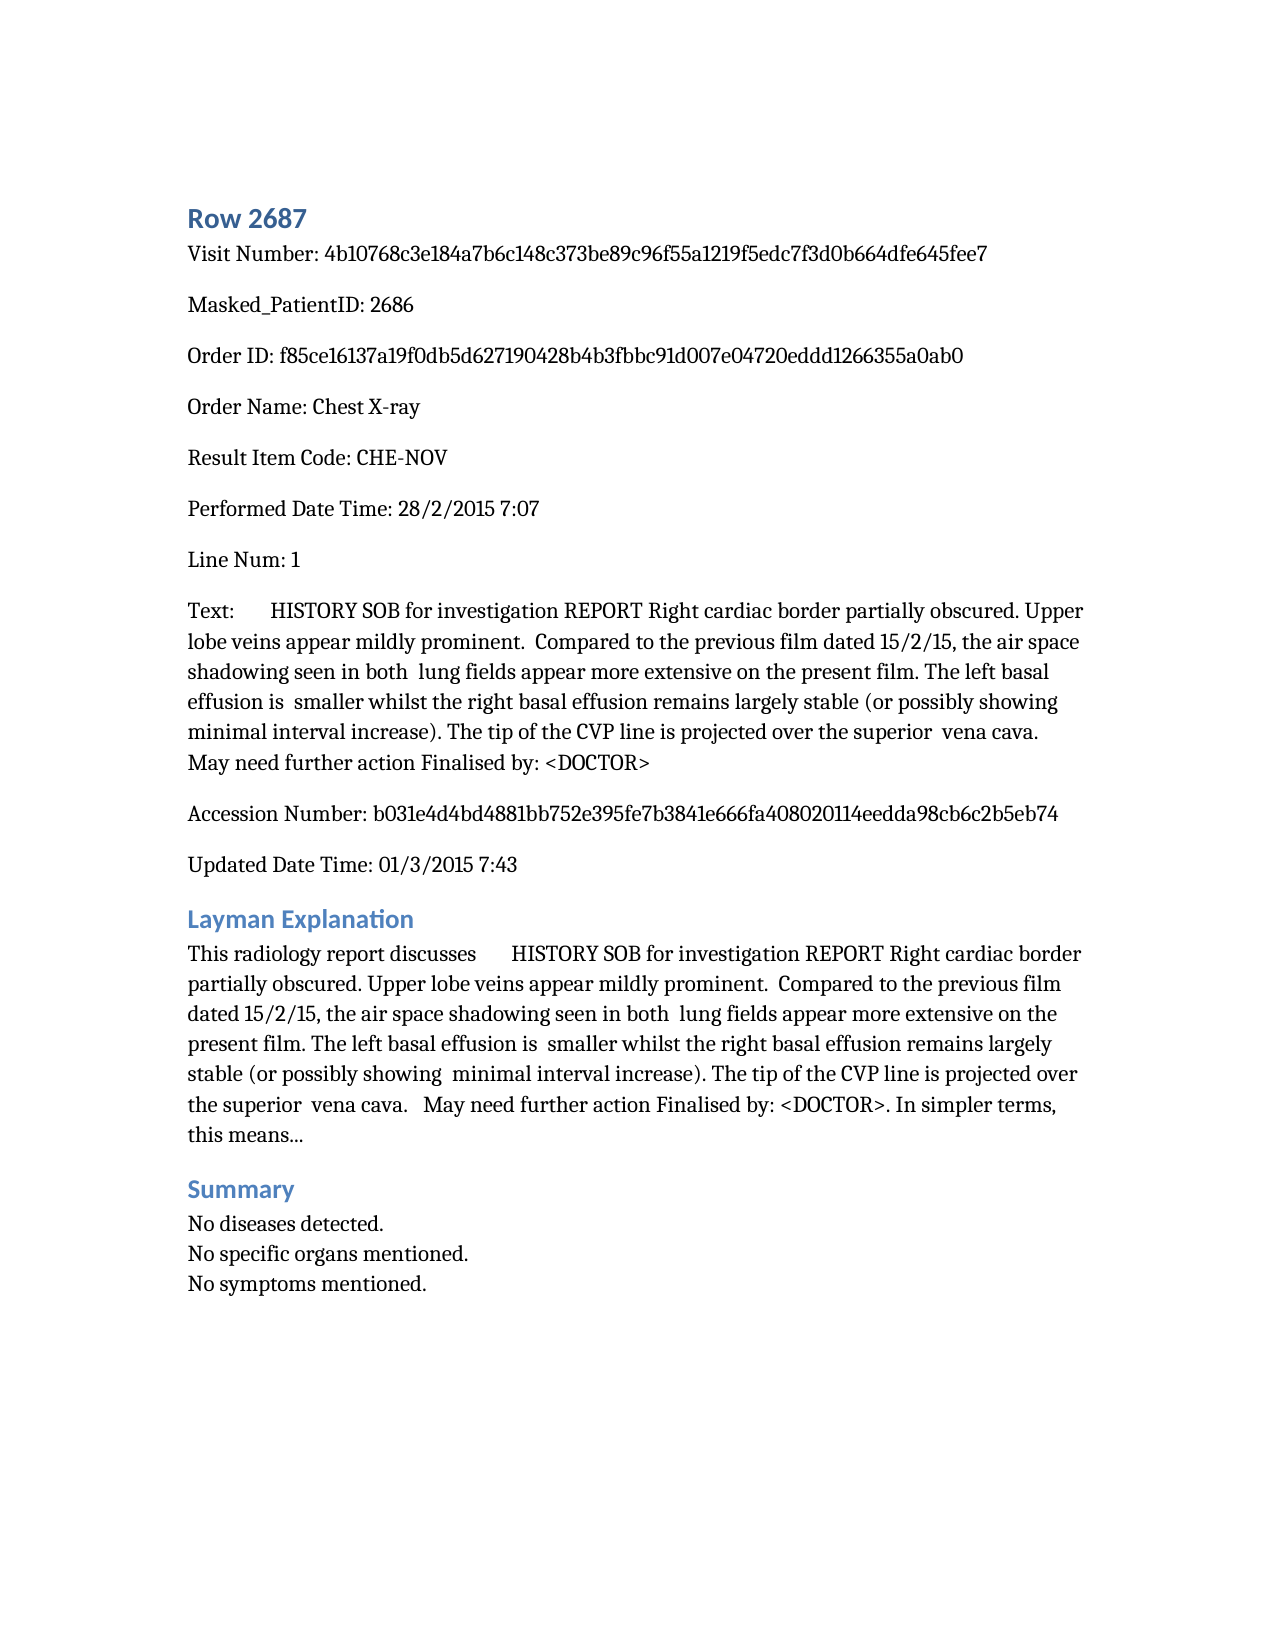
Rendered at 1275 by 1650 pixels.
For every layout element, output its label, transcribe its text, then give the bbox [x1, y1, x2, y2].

text Order Name: Chest X-ray [187, 394, 1087, 420]
text Masked_PatientID: 2686 [187, 292, 1087, 318]
subtitle Row 2687 [187, 200, 1087, 236]
text Accession Number: b031e4d4bd4881bb752e395fe7b3841e666fa408020114eedda98cb6c2b5eb74 [187, 800, 1087, 827]
text This radiology report discusses HISTORY SOB for investigation REPORT Right cardiac border partially obscured. Upper lobe veins appear mildly prominent. Compared to the previous film dated 15/2/15, the air space shadowing seen in both lung fields appear more extensive on the present film. The left basal effusion is smaller whilst the right basal effusion remains largely stable (or possibly showing minimal interval increase). The tip of the CVP line is projected over the superior vena cava. May need further action Finalised by: <DOCTOR>. In simpler terms, this means... [187, 940, 1087, 1148]
text Updated Date Time: 01/3/2015 7:43 [187, 851, 1087, 878]
subtitle Layman Explanation [187, 902, 1087, 935]
subtitle Summary [187, 1173, 1087, 1206]
text Order ID: f85ce16137a19f0db5d627190428b4b3fbbc91d007e04720eddd1266355a0ab0 [187, 343, 1087, 369]
text No diseases detected. No specific organs mentioned. No symptoms mentioned. [187, 1211, 1087, 1297]
text Result Item Code: CHE-NOV [187, 445, 1087, 471]
text Line Num: 1 [187, 547, 1087, 573]
text Text: HISTORY SOB for investigation REPORT Right cardiac border partially obscured. Upper lobe veins appear mildly prominent. Compared to the previous film dated 15/2/15, the air space shadowing seen in both lung fields appear more extensive on the present film. The left basal effusion is smaller whilst the right basal effusion remains largely stable (or possibly showing minimal interval increase). The tip of the CVP line is projected over the superior vena cava. May need further action Finalised by: <DOCTOR> [187, 598, 1087, 776]
text Visit Number: 4b10768c3e184a7b6c148c373be89c96f55a1219f5edc7f3d0b664dfe645fee7 [187, 241, 1087, 267]
text Performed Date Time: 28/2/2015 7:07 [187, 496, 1087, 522]
